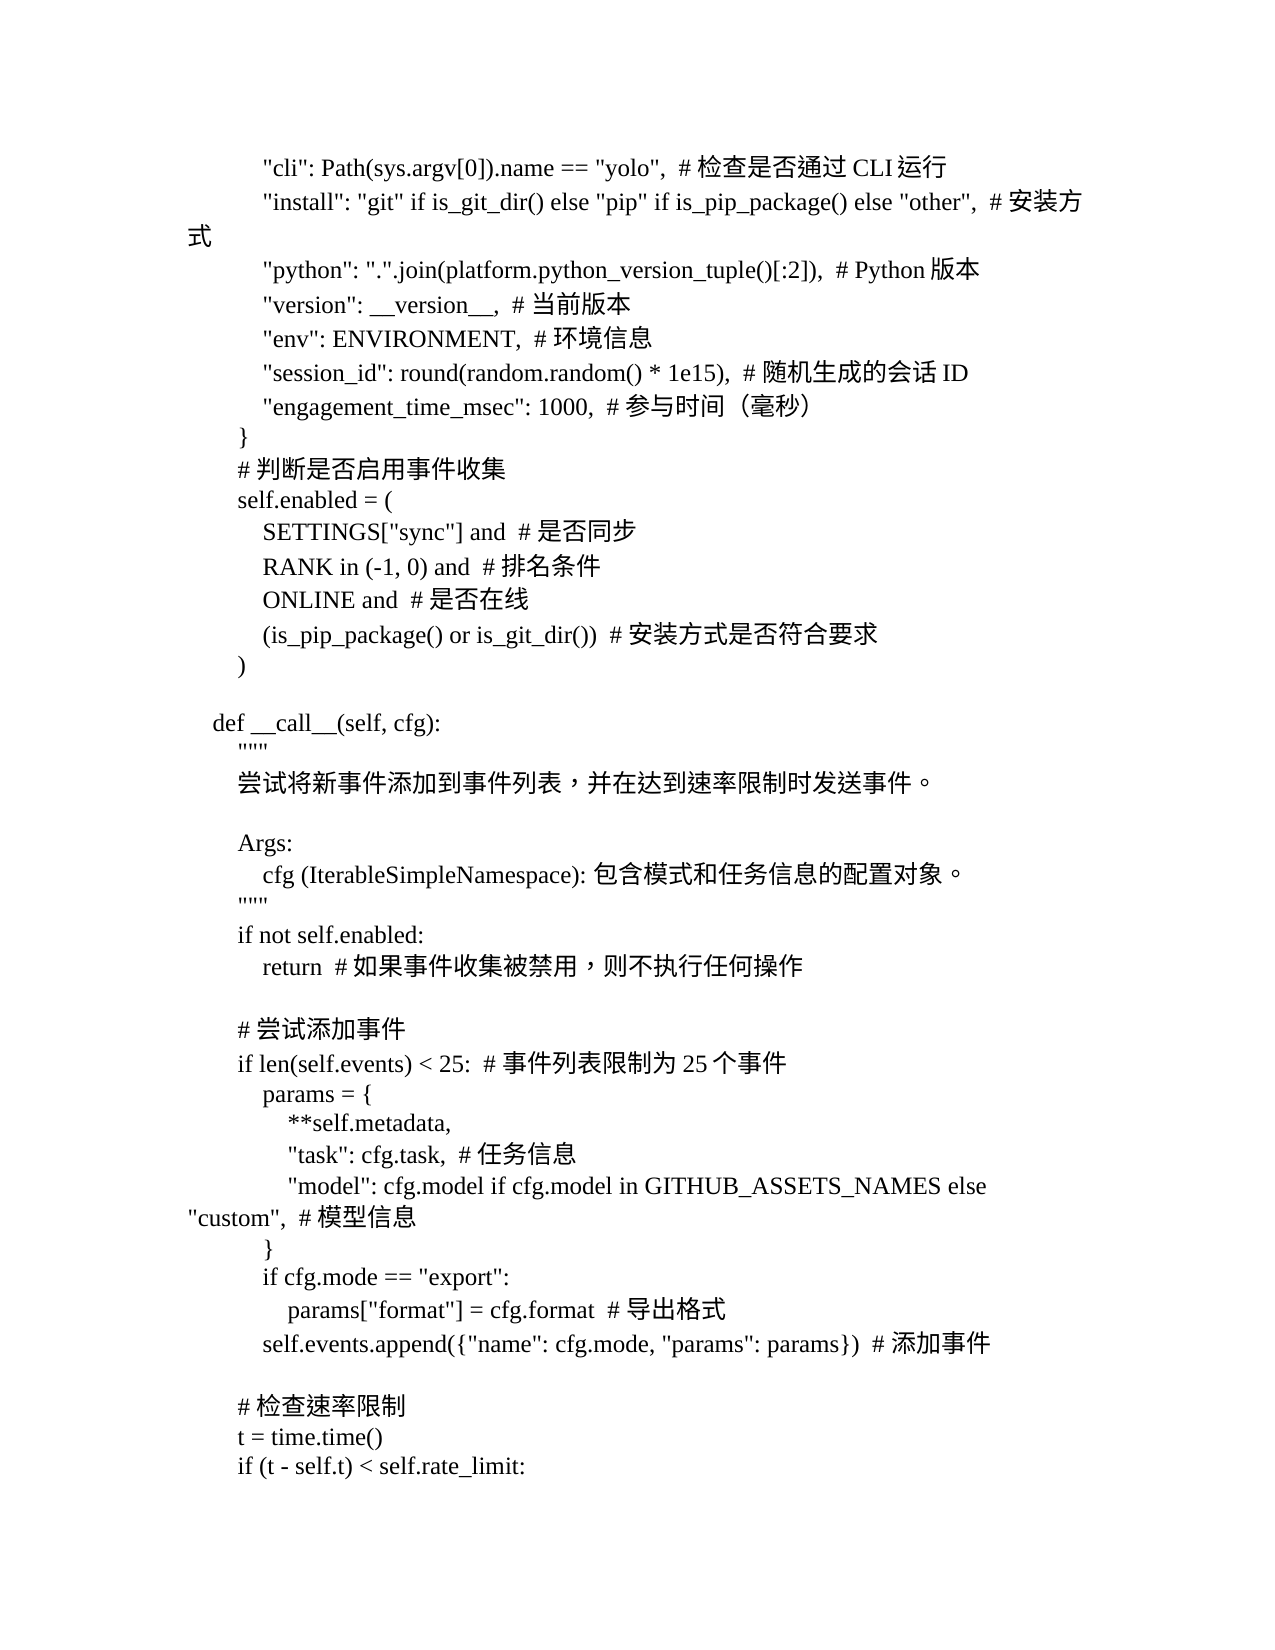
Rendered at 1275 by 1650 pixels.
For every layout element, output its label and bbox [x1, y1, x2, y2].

text [187, 150, 1087, 1480]
